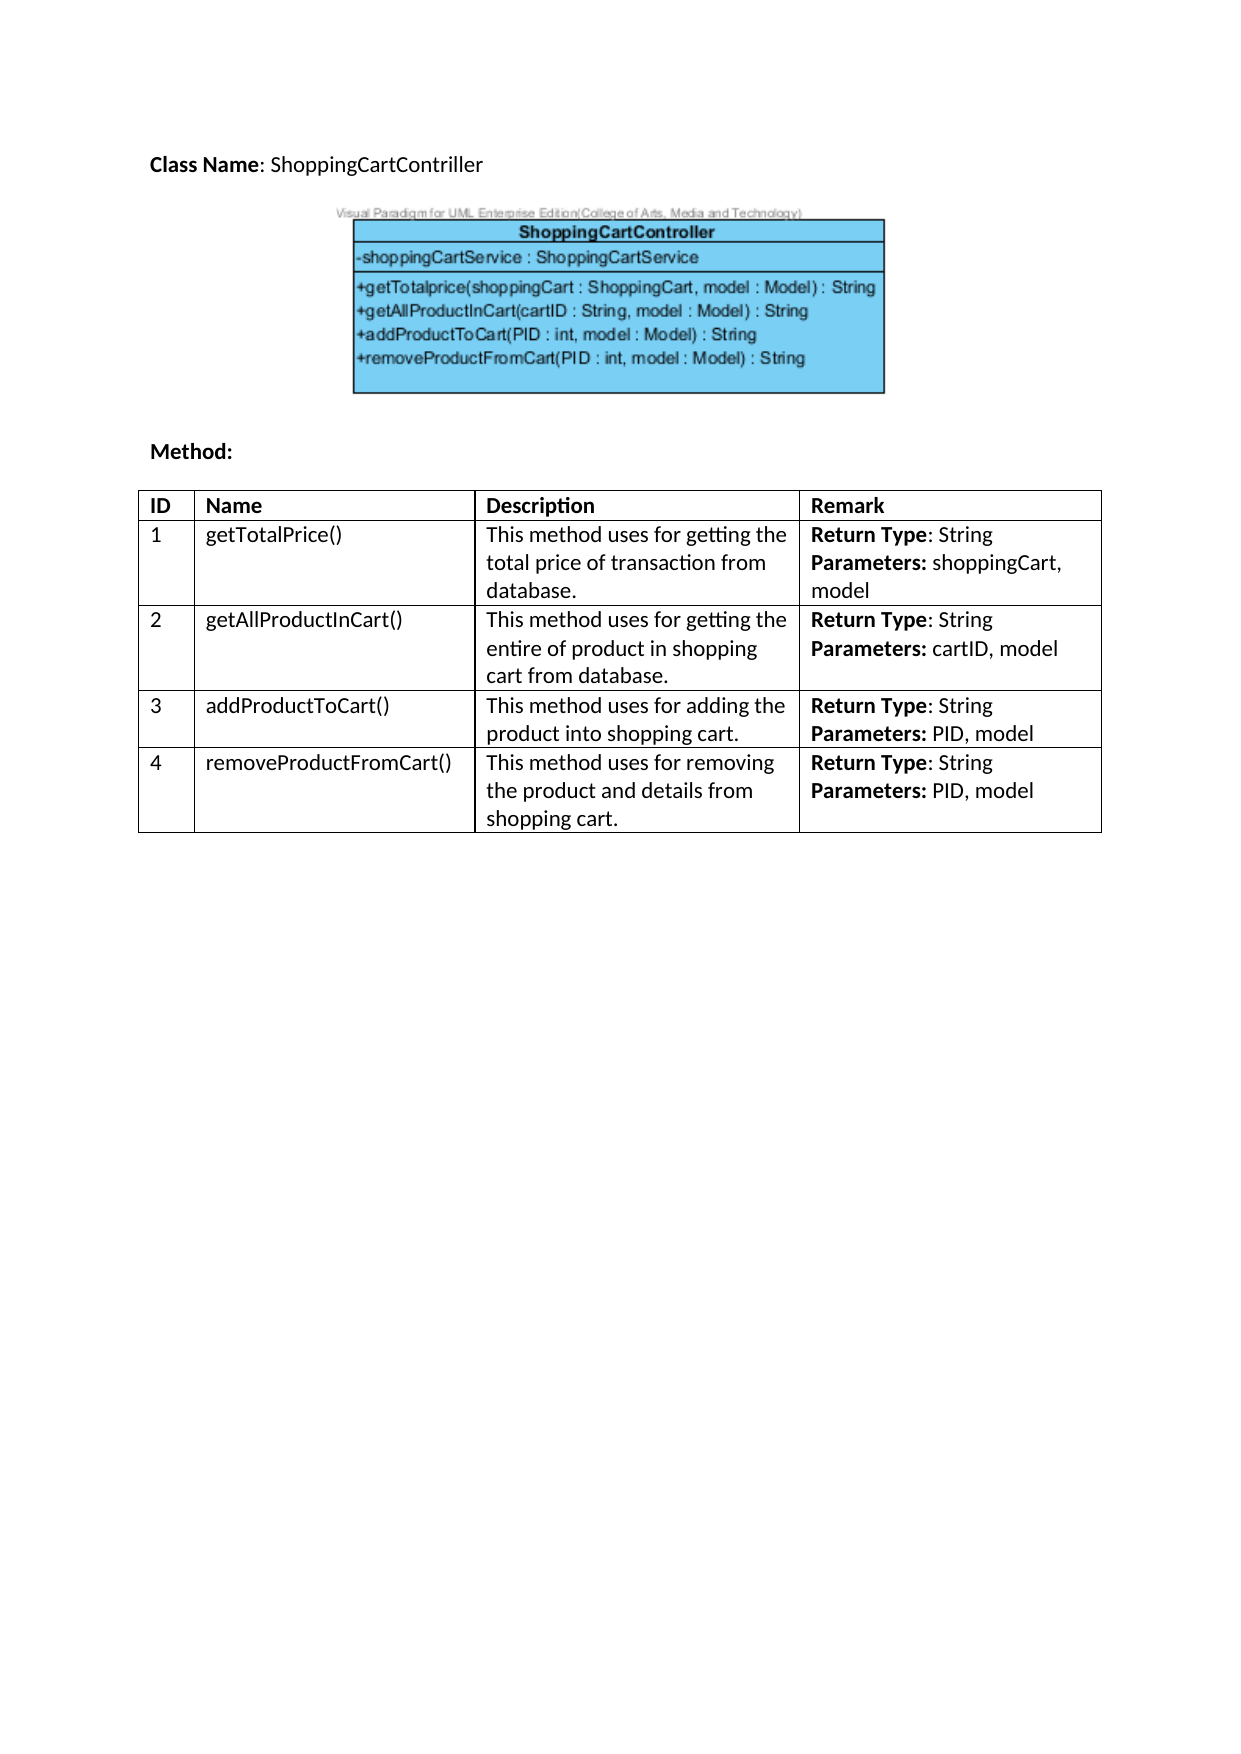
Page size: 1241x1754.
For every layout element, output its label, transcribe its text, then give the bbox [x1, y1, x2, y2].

table_cell removeProductFromCart() [195, 748, 474, 832]
table_cell getAllProductInCart() [195, 606, 474, 690]
table_cell addProductToCart() [195, 691, 474, 747]
table_cell 3 [139, 691, 194, 747]
table_cell This method uses for getting the entire of product in shopping cart from database. [476, 606, 799, 690]
table_cell This method uses for removing the product and details from shopping cart. [476, 748, 799, 832]
text Method: [150, 437, 1090, 465]
table_cell Return Type: String Parameters: cartID, model [800, 606, 1101, 690]
table_header ID [139, 491, 194, 519]
table_cell getTotalPrice() [195, 521, 474, 604]
table_header Remark [800, 491, 1101, 519]
table_cell 1 [139, 521, 194, 604]
table_cell This method uses for adding the product into shopping cart. [476, 691, 799, 747]
table_cell 4 [139, 748, 194, 832]
text Class Name: ShoppingCartContriller [150, 150, 1090, 178]
table_cell Return Type: String Parameters: shoppingCart, model [800, 521, 1101, 604]
table_header Description [476, 491, 799, 519]
table_header Name [195, 491, 474, 519]
table_cell Return Type: String Parameters: PID, model [800, 748, 1101, 832]
table_cell 2 [139, 606, 194, 690]
table_cell Return Type: String Parameters: PID, model [800, 691, 1101, 747]
table_cell This method uses for getting the total price of transaction from database. [476, 521, 799, 604]
